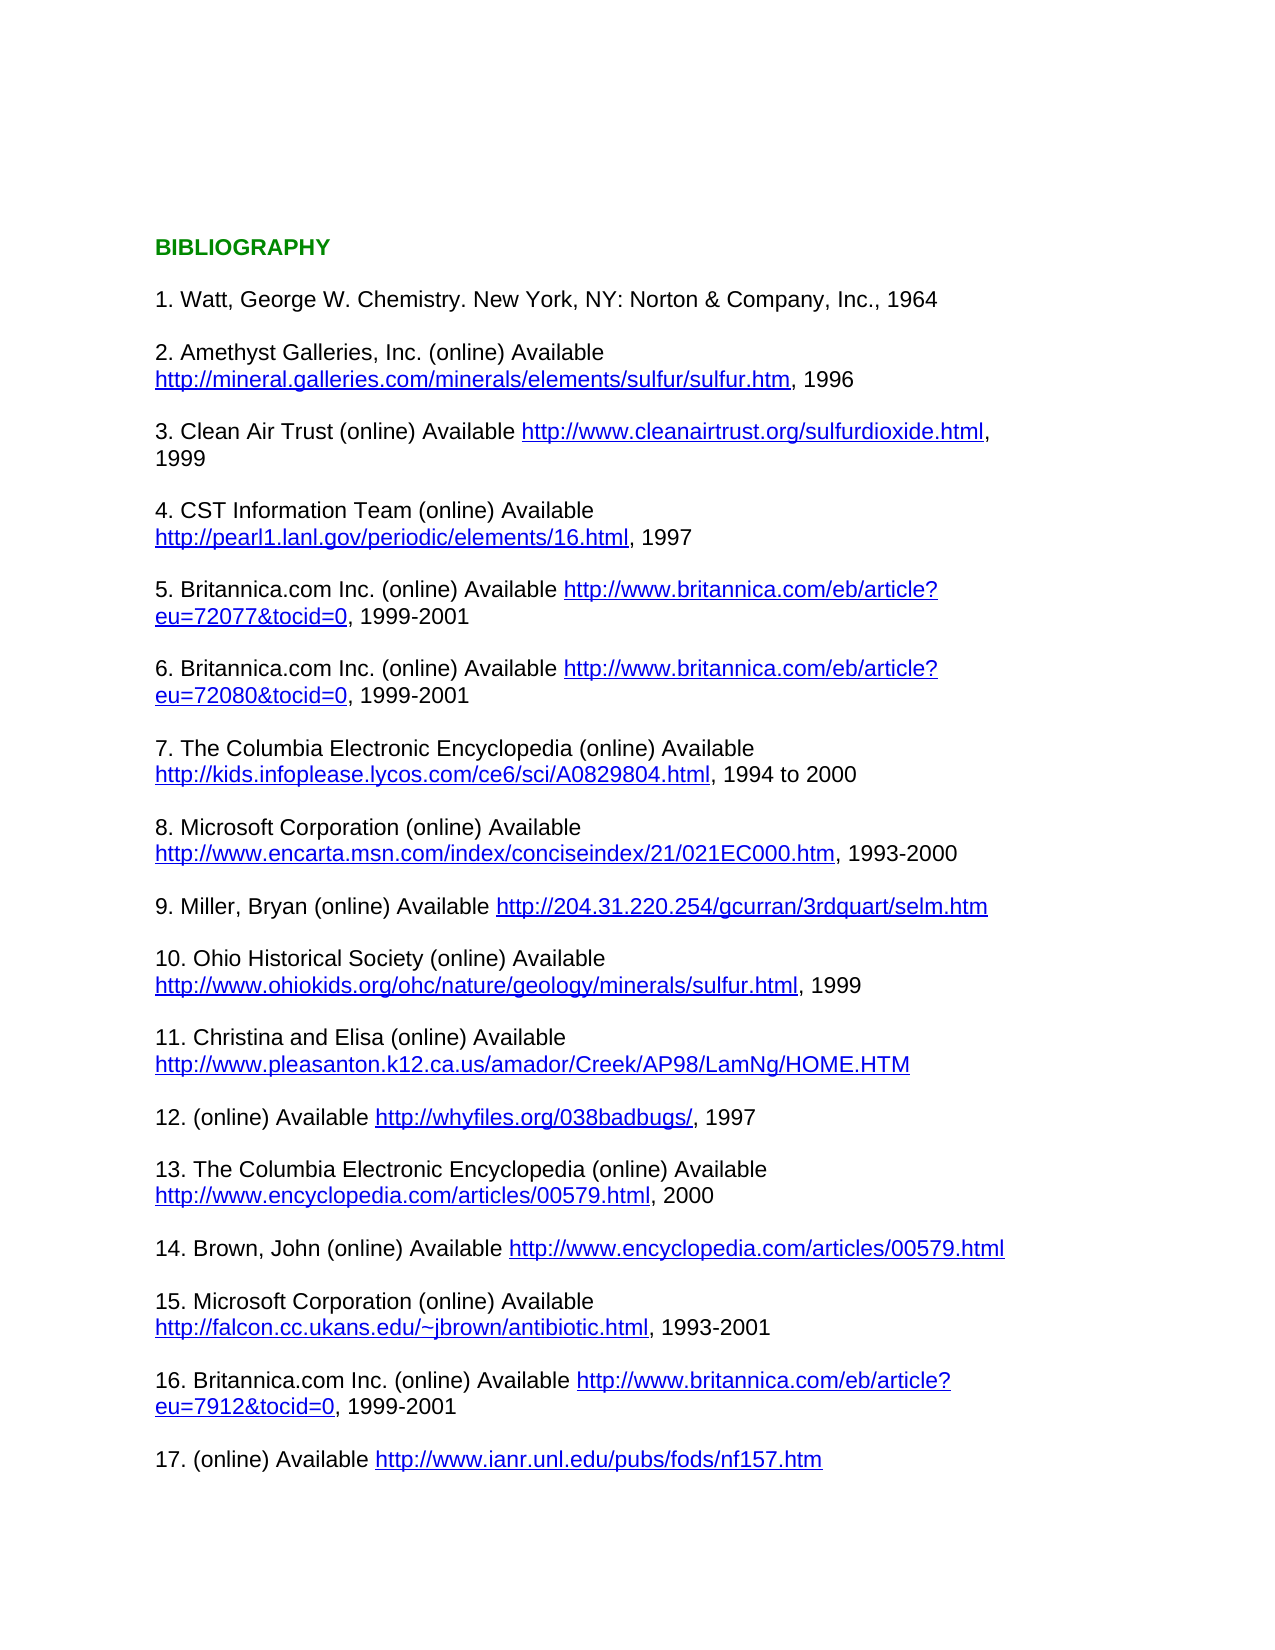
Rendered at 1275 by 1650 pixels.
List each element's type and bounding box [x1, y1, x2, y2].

table_header [150, 176, 1027, 1477]
